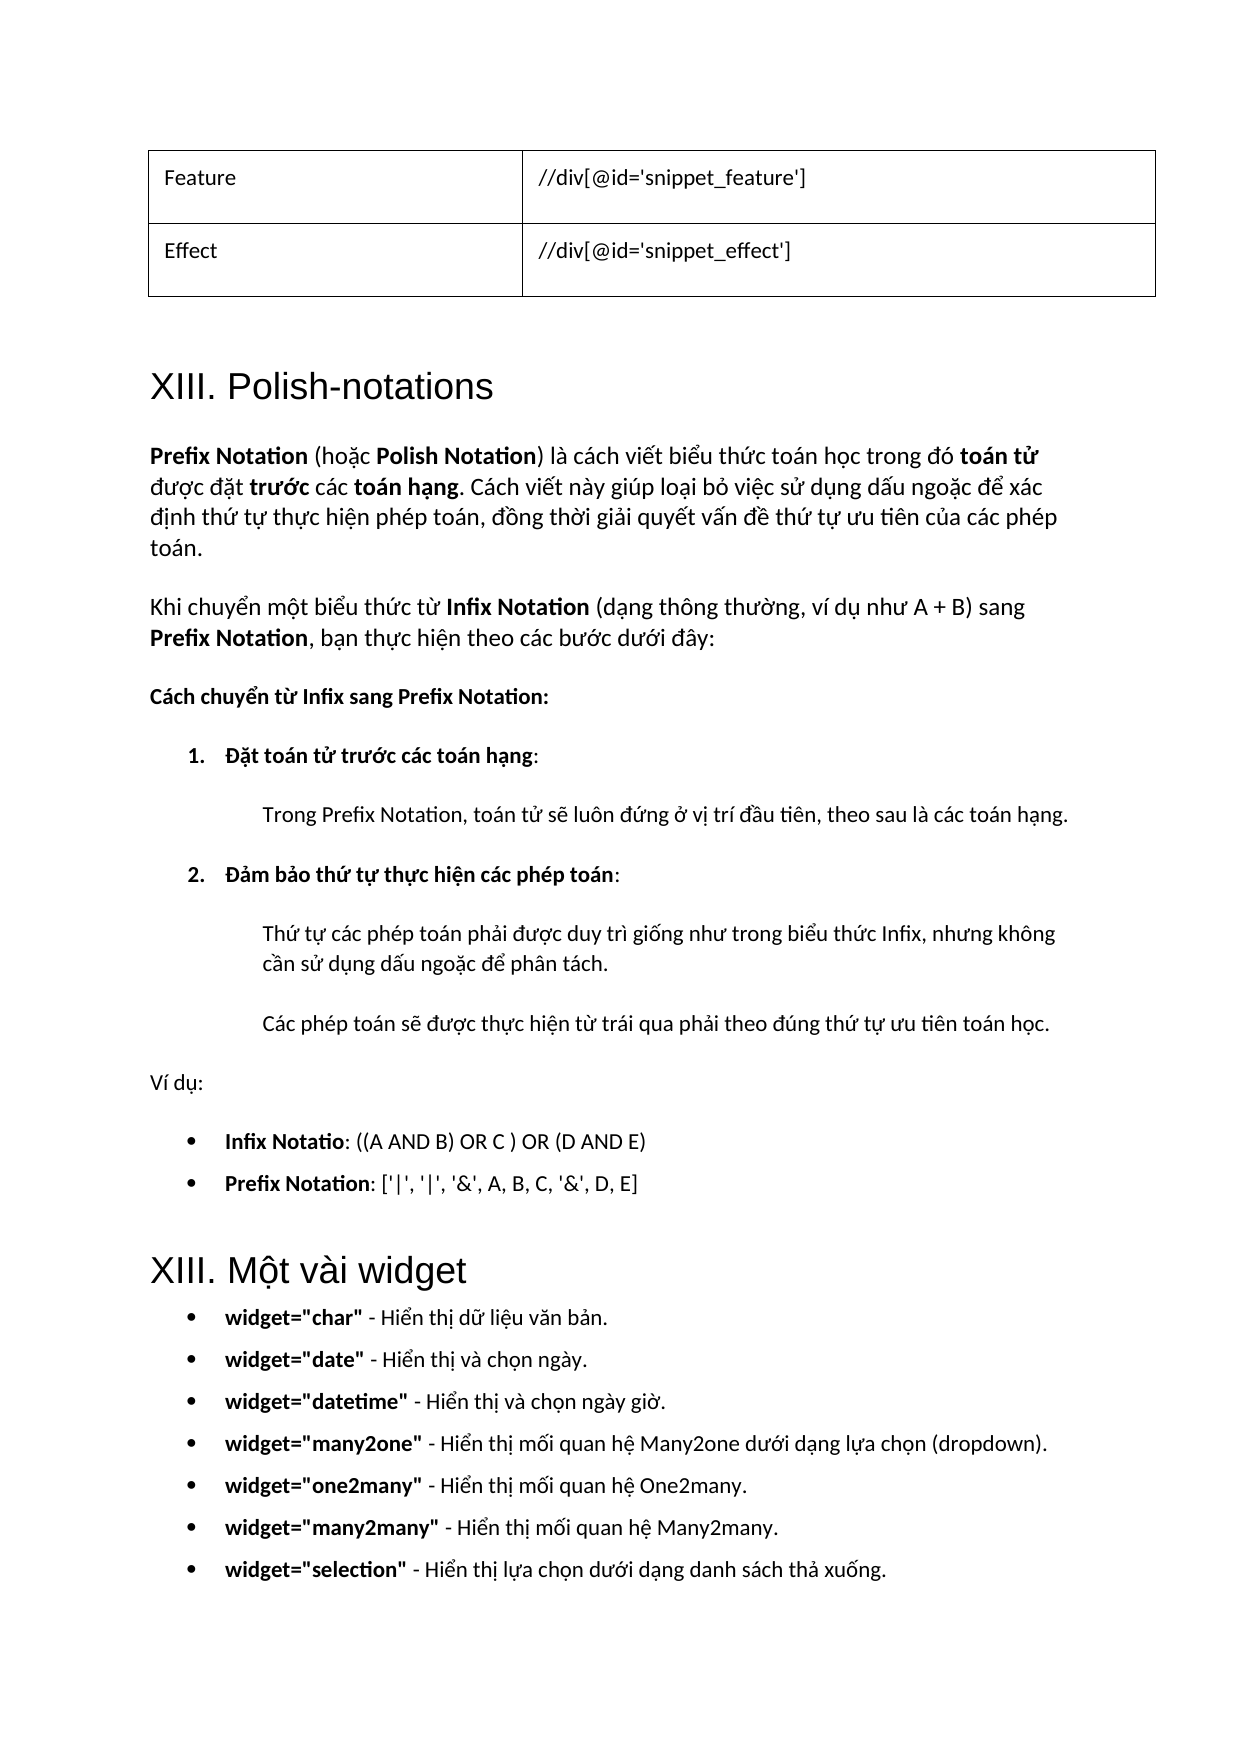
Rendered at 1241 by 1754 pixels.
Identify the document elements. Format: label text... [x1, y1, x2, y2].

list Các phép toán sẽ được thực hiện từ trái qua phải theo đúng thứ tự ưu tiên toán học. [262, 1009, 1090, 1037]
table_cell //div[@id='snippet_feature'] [523, 151, 1155, 223]
table_cell //div[@id='snippet_effect'] [523, 224, 1155, 296]
list Đặt toán tử trước các toán hạng: [187, 741, 1090, 769]
list widget="date" - Hiển thị và chọn ngày. [187, 1345, 1090, 1373]
list Đảm bảo thứ tự thực hiện các phép toán: [187, 860, 1090, 888]
list Prefix Notation: ['|', '|', '&', A, B, C, '&', D, E] [187, 1169, 1090, 1197]
subtitle XIII. Một vài widget [150, 1248, 1090, 1291]
list widget="many2many" - Hiển thị mối quan hệ Many2many. [187, 1513, 1090, 1541]
list widget="many2one" - Hiển thị mối quan hệ Many2one dưới dạng lựa chọn (dropdown). [187, 1429, 1090, 1457]
text Cách chuyển từ Infix sang Prefix Notation: [150, 682, 1090, 710]
list widget="datetime" - Hiển thị và chọn ngày giờ. [187, 1387, 1090, 1415]
text Ví dụ: [150, 1068, 1090, 1096]
list Infix Notatio: ((A AND B) OR C ) OR (D AND E) [187, 1127, 1090, 1155]
table_cell Feature [149, 151, 522, 223]
subtitle XIII. Polish-notations [150, 364, 1090, 408]
list widget="one2many" - Hiển thị mối quan hệ One2many. [187, 1471, 1090, 1499]
text Khi chuyển một biểu thức từ Infix Notation (dạng thông thường, ví dụ như A + B) sang Prefix Notation, bạn thực hiện theo các bước dưới đây: [150, 592, 1090, 653]
list Trong Prefix Notation, toán tử sẽ luôn đứng ở vị trí đầu tiên, theo sau là các toán hạng. [262, 801, 1090, 828]
text Prefix Notation (hoặc Polish Notation) là cách viết biểu thức toán học trong đó toán tử được đặt trước các toán hạng. Cách viết này giúp loại bỏ việc sử dụng dấu ngoặc để xác định thứ tự thực hiện phép toán, đồng thời giải quyết vấn đề thứ tự ưu tiên của các phép toán. [150, 440, 1090, 562]
table_cell Effect [149, 224, 522, 296]
list widget="selection" - Hiển thị lựa chọn dưới dạng danh sách thả xuống. [187, 1555, 1090, 1583]
list widget="char" - Hiển thị dữ liệu văn bản. [187, 1303, 1090, 1331]
list Thứ tự các phép toán phải được duy trì giống như trong biểu thức Infix, nhưng không cần sử dụng dấu ngoặc để phân tách. [262, 919, 1090, 977]
